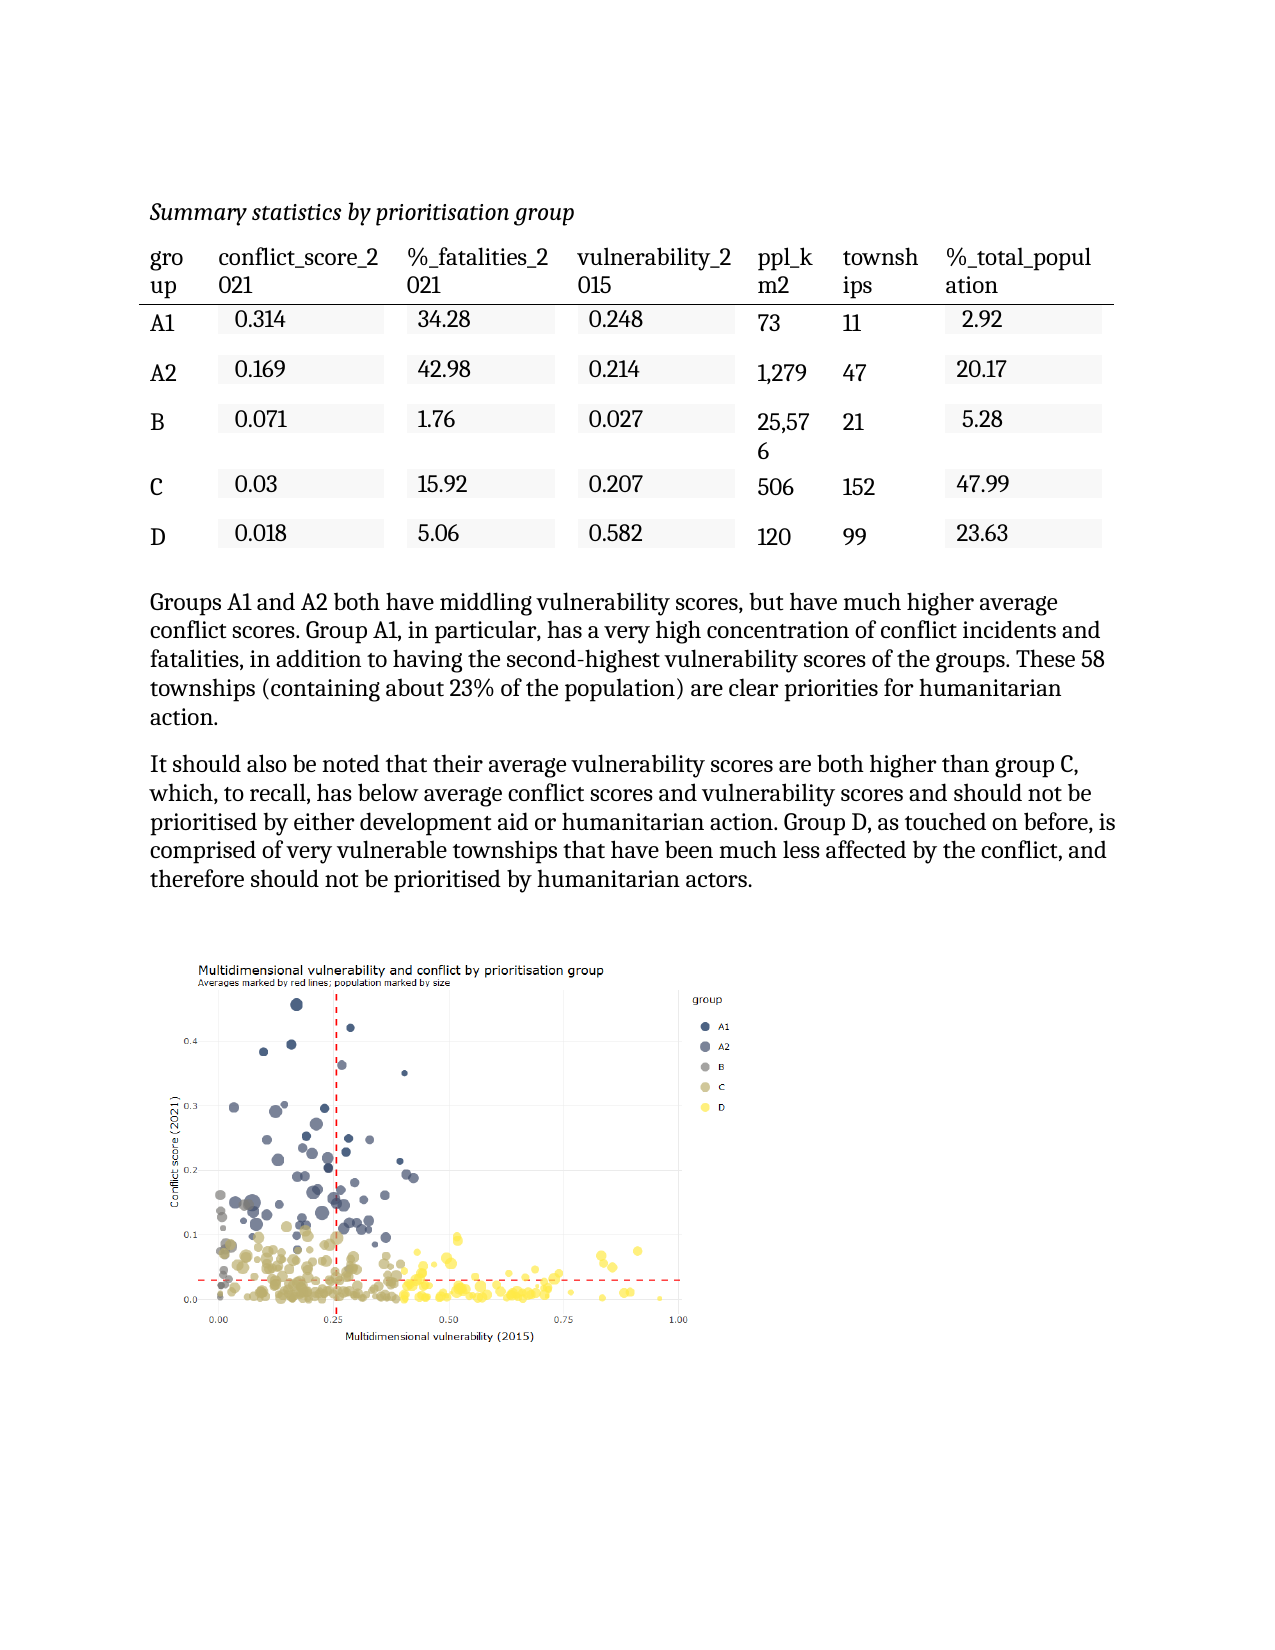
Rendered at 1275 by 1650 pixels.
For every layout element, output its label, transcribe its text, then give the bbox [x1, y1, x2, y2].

table_header ppl_km2 [746, 239, 831, 304]
table_cell 5.06 [395, 519, 566, 569]
table_cell 99 [831, 519, 934, 569]
table_header %_total_population [934, 239, 1114, 304]
table_header %_fatalities_2021 [395, 239, 566, 304]
table_header townships [831, 239, 934, 304]
table_cell C [139, 470, 207, 519]
table_cell B [139, 405, 207, 469]
table_cell 47 [831, 355, 934, 404]
table_cell 11 [831, 305, 934, 355]
table_cell 73 [746, 305, 831, 355]
text Summary statistics by prioritisation group [150, 197, 1125, 226]
table_header group [139, 239, 207, 304]
table_header conflict_score_2021 [207, 239, 395, 304]
table_cell 506 [746, 470, 831, 519]
table_cell 0.071 [207, 405, 395, 469]
table_cell 2.92 [934, 305, 1114, 355]
table_cell 34.28 [395, 305, 566, 355]
table_cell 42.98 [395, 355, 566, 404]
table_cell A1 [139, 305, 207, 355]
table_cell 0.314 [207, 305, 395, 355]
table_cell 1,279 [746, 355, 831, 404]
picture [168, 960, 769, 1342]
table_header vulnerability_2015 [566, 239, 746, 304]
table_cell 0.169 [207, 355, 395, 404]
table_cell 0.582 [566, 519, 746, 569]
table_cell 47.99 [934, 470, 1114, 519]
text Groups A1 and A2 both have middling vulnerability scores, but have much higher average conflict scores. Group A1, in particular, has a very high concentration of conflict incidents and fatalities, in addition to having the second-highest vulnerability scores of the groups. These 58 townships (containing about 23% of the population) are clear priorities for humanitarian action. [150, 587, 1125, 731]
table_cell 20.17 [934, 355, 1114, 404]
table_cell 25,576 [746, 405, 831, 469]
table_cell 1.76 [395, 405, 566, 469]
text It should also be noted that their average vulnerability scores are both higher than group C, which, to recall, has below average conflict scores and vulnerability scores and should not be prioritised by either development aid or humanitarian action. Group D, as touched on before, is comprised of very vulnerable townships that have been much less affected by the conflict, and therefore should not be prioritised by humanitarian actors. [150, 750, 1125, 894]
table_cell 0.018 [207, 519, 395, 569]
table_cell 0.207 [566, 470, 746, 519]
table_cell 0.248 [566, 305, 746, 355]
table_cell 23.63 [934, 519, 1114, 569]
table_cell 152 [831, 470, 934, 519]
table_cell 15.92 [395, 470, 566, 519]
table_cell 0.214 [566, 355, 746, 404]
table_cell 0.027 [566, 405, 746, 469]
table_cell 5.28 [934, 405, 1114, 469]
table_cell 21 [831, 405, 934, 469]
table_cell 0.03 [207, 470, 395, 519]
table_cell 120 [746, 519, 831, 569]
table_cell A2 [139, 355, 207, 404]
table_cell D [139, 519, 207, 569]
